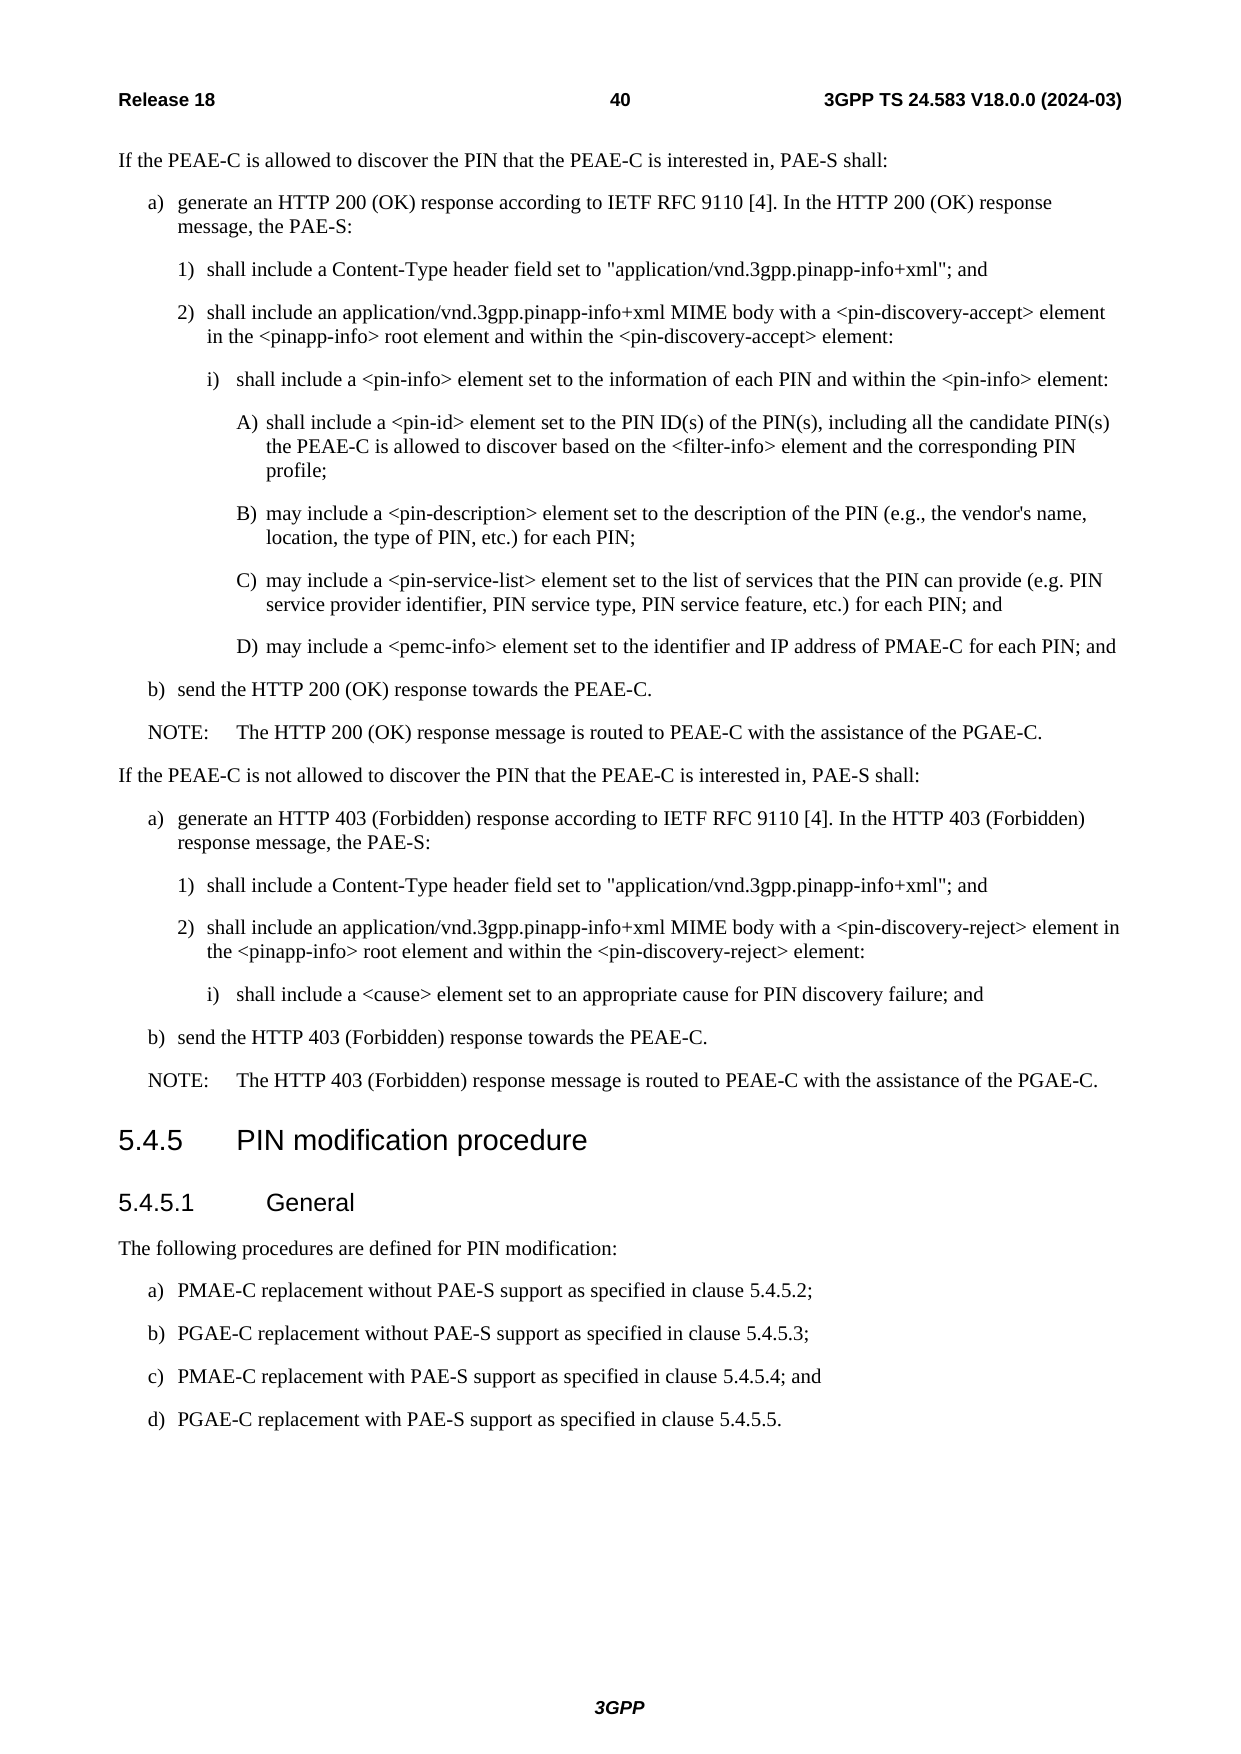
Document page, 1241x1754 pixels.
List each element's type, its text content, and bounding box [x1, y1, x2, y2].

text b) send the HTTP 403 (Forbidden) response towards the PEAE-C. [148, 1025, 1122, 1049]
text a) generate an HTTP 200 (OK) response according to IETF RFC 9110 [4]. In the HTTP 200 (OK) response message, the PAE-S: [148, 190, 1122, 238]
text 2) shall include an application/vnd.3gpp.pinapp-info+xml MIME body with a <pin-discovery-accept> element in the <pinapp-info> root element and within the <pin-discovery-accept> element: [177, 300, 1122, 348]
text C) may include a <pin-service-list> element set to the list of services that the PIN can provide (e.g. PIN service provider identifier, PIN service type, PIN service feature, etc.) for each PIN; and [236, 567, 1122, 616]
text b) PGAE-C replacement without PAE-S support as specified in clause 5.4.5.3; [148, 1321, 1122, 1345]
text b) send the HTTP 200 (OK) response towards the PEAE-C. [148, 677, 1122, 701]
text NOTE: The HTTP 200 (OK) response message is routed to PEAE-C with the assistance of the PGAE-C. [148, 720, 1122, 744]
text If the PEAE-C is allowed to discover the PIN that the PEAE-C is interested in, PAE-S shall: [118, 147, 1122, 172]
text D) may include a <pemc-info> element set to the identifier and IP address of PMAE-C for each PIN; and [236, 634, 1122, 658]
subtitle 5.4.5.1 General [118, 1188, 1122, 1217]
text i) shall include a <cause> element set to an appropriate cause for PIN discovery failure; and [207, 982, 1122, 1006]
text 2) shall include an application/vnd.3gpp.pinapp-info+xml MIME body with a <pin-discovery-reject> element in the <pinapp-info> root element and within the <pin-discovery-reject> element: [177, 915, 1122, 963]
subtitle 5.4.5 PIN modification procedure [118, 1123, 1122, 1157]
text The following procedures are defined for PIN modification: [118, 1235, 1122, 1259]
text i) shall include a <pin-info> element set to the information of each PIN and within the <pin-info> element: [207, 367, 1122, 391]
text a) PMAE-C replacement without PAE-S support as specified in clause 5.4.5.2; [148, 1278, 1122, 1302]
text d) PGAE-C replacement with PAE-S support as specified in clause 5.4.5.5. [148, 1407, 1122, 1431]
text If the PEAE-C is not allowed to discover the PIN that the PEAE-C is interested in, PAE-S shall: [118, 763, 1122, 787]
text 1) shall include a Content-Type header field set to "application/vnd.3gpp.pinapp-info+xml"; and [177, 872, 1122, 897]
text 1) shall include a Content-Type header field set to "application/vnd.3gpp.pinapp-info+xml"; and [177, 257, 1122, 281]
text a) generate an HTTP 403 (Forbidden) response according to IETF RFC 9110 [4]. In the HTTP 403 (Forbidden) response message, the PAE-S: [148, 806, 1122, 854]
text A) shall include a <pin-id> element set to the PIN ID(s) of the PIN(s), including all the candidate PIN(s) the PEAE-C is allowed to discover based on the <filter-info> element and the corresponding PIN profile; [236, 410, 1122, 482]
text NOTE: The HTTP 403 (Forbidden) response message is routed to PEAE-C with the assistance of the PGAE-C. [148, 1068, 1122, 1092]
text c) PMAE-C replacement with PAE-S support as specified in clause 5.4.5.4; and [148, 1364, 1122, 1388]
text B) may include a <pin-description> element set to the description of the PIN (e.g., the vendor's name, location, the type of PIN, etc.) for each PIN; [236, 501, 1122, 549]
